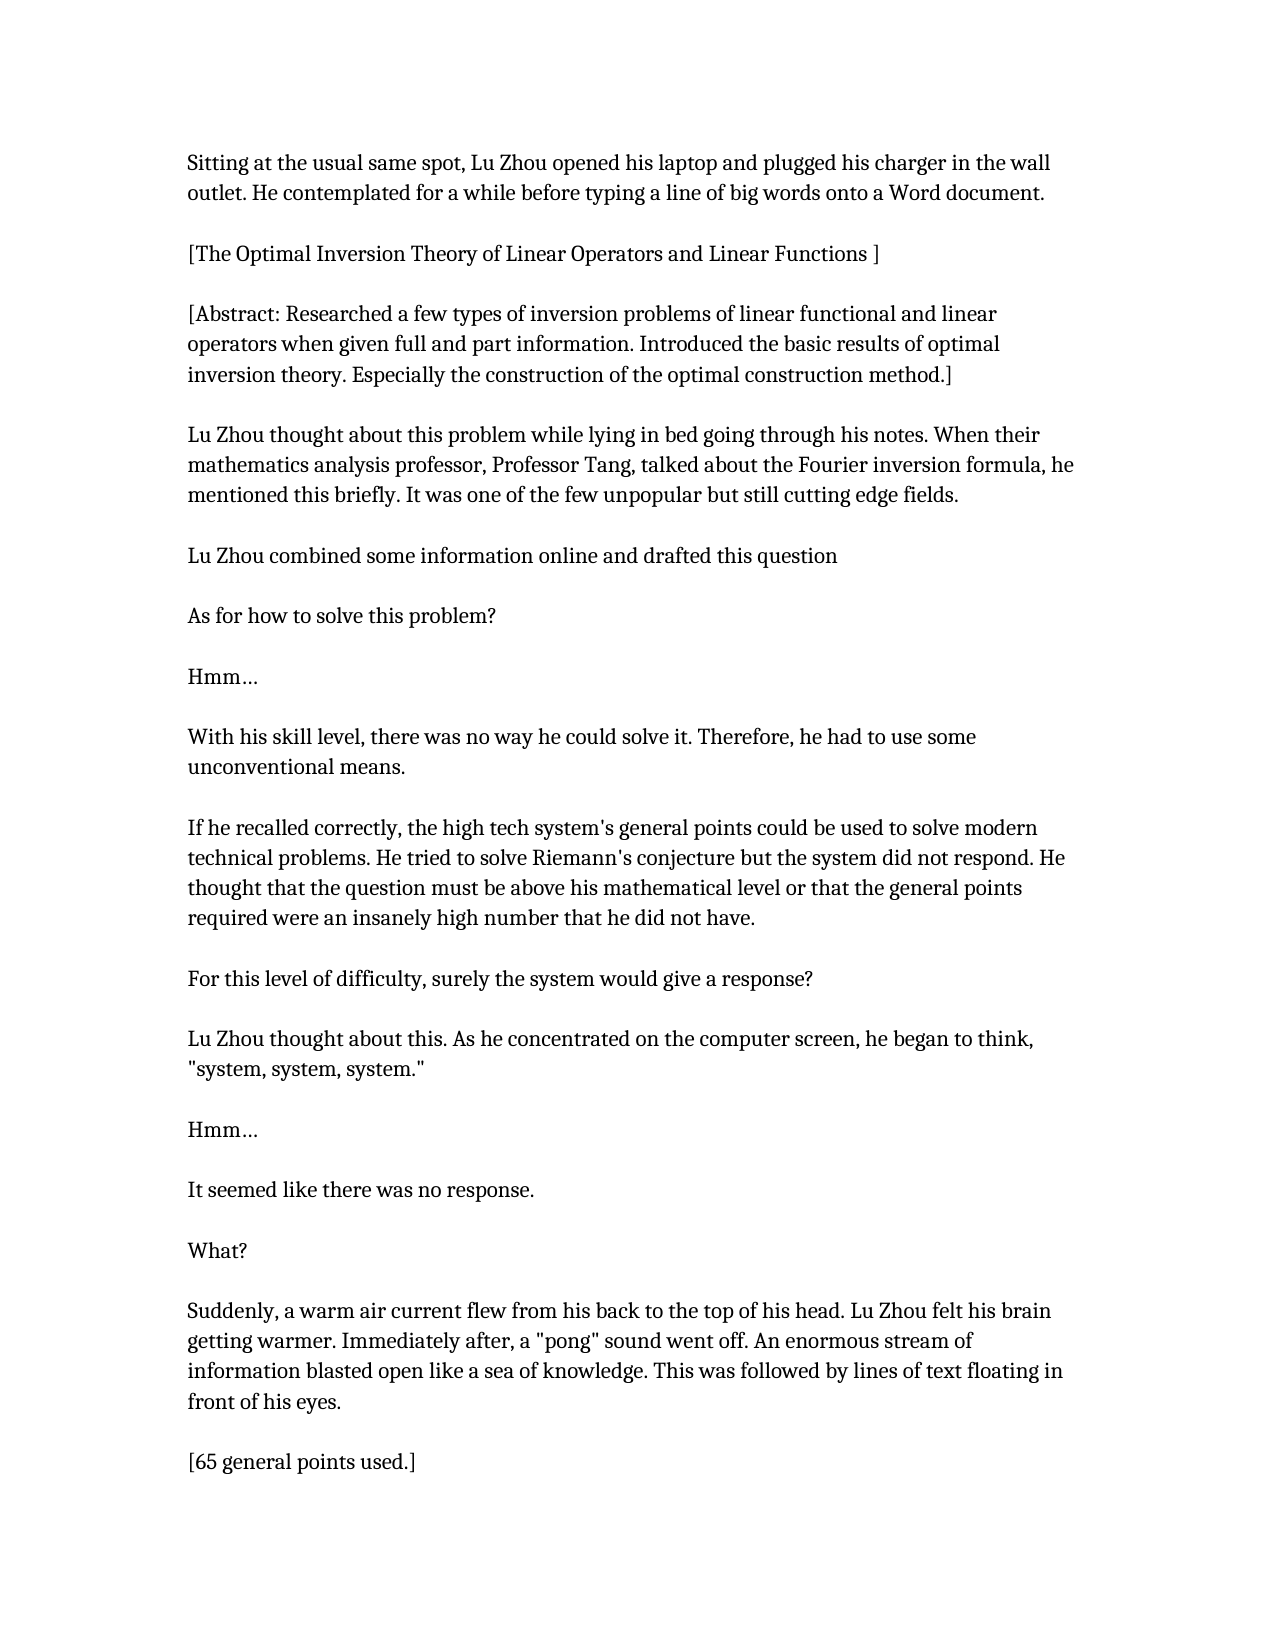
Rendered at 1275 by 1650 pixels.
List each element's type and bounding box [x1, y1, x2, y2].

text [187, 150, 1087, 1475]
